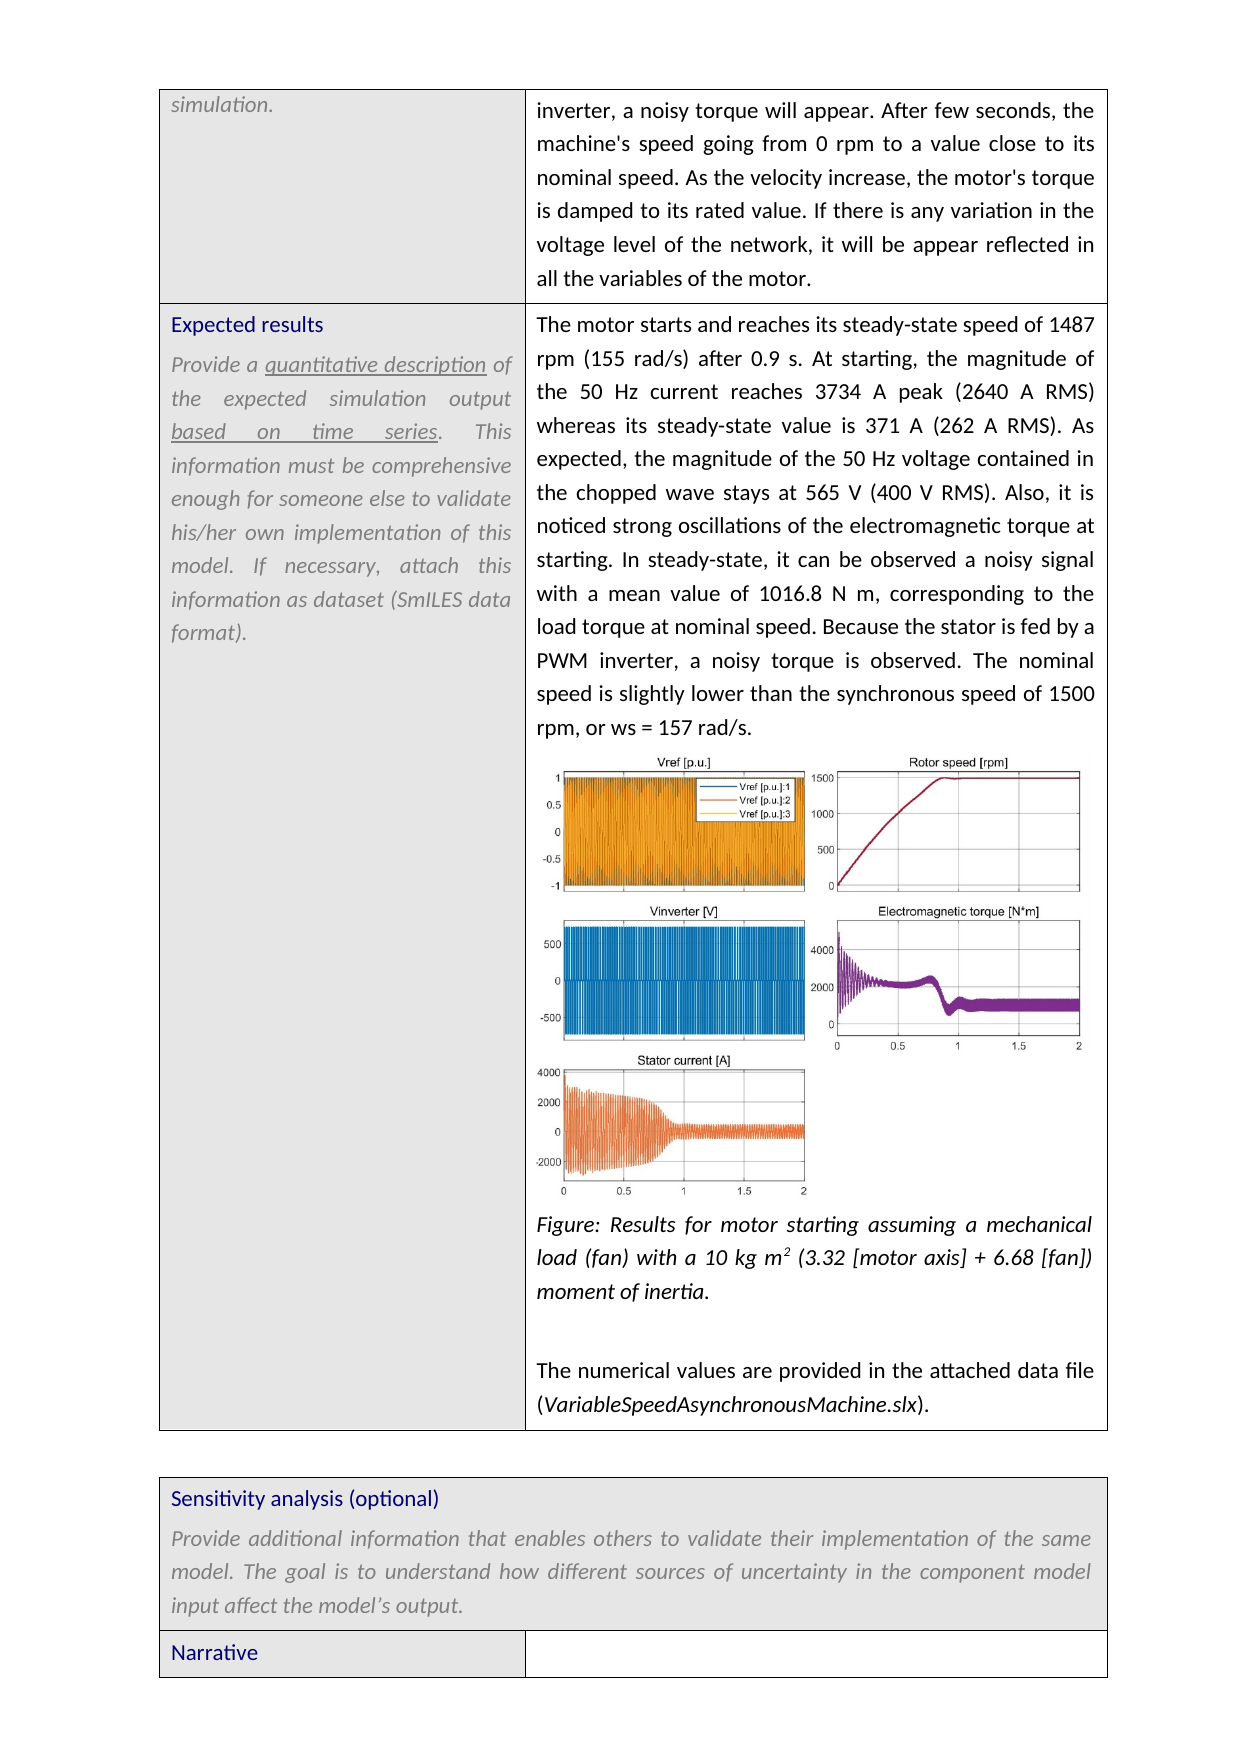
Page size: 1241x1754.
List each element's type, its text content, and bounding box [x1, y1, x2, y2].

table_cell [526, 1631, 1107, 1677]
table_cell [160, 90, 525, 303]
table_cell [526, 90, 1107, 303]
table_cell The motor starts and reaches its steady-state speed of 1487 rpm (155 rad/s) after 0.9 s. At starting, the magnitude of the 50 Hz current reaches 3734 A peak (2640 A RMS) whereas its steady-state value is 371 A (262 A RMS). As expected, the magnitude of the 50 Hz voltage contained in the chopped wave stays at 565 V (400 V RMS). Also, it is noticed strong oscillations of the electromagnetic torque at starting. In steady-state, it can be observed a noisy signal with a mean value of 1016.8 N m, corresponding to the load torque at nominal speed. Because the stator is fed by a PWM inverter, a noisy torque is observed. The nominal speed is slightly lower than the synchronous speed of 1500 rpm, or ws = 157 rad/s. Figure: Results for motor starting assuming a mechanical load (fan) with a 10 kg m2 (3.32 [motor axis] + 6.68 [fan]) moment of inertia. The numerical values are provided in the attached data file (VariableSpeedAsynchronousMachine.slx). [526, 304, 1107, 1429]
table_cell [160, 1631, 525, 1677]
table_cell Expected results Provide a quantitative description of the expected simulation output based on time series. This information must be comprehensive enough for someone else to validate his/her own implementation of this model. If necessary, attach this information as dataset (SmILES data format). [160, 304, 525, 1429]
table_header Sensitivity analysis (optional) Provide additional information that enables others to validate their implementation of the same model. The goal is to understand how different sources of uncertainty in the component model input affect the model’s output. [160, 1478, 1107, 1630]
picture [536, 752, 1093, 1199]
